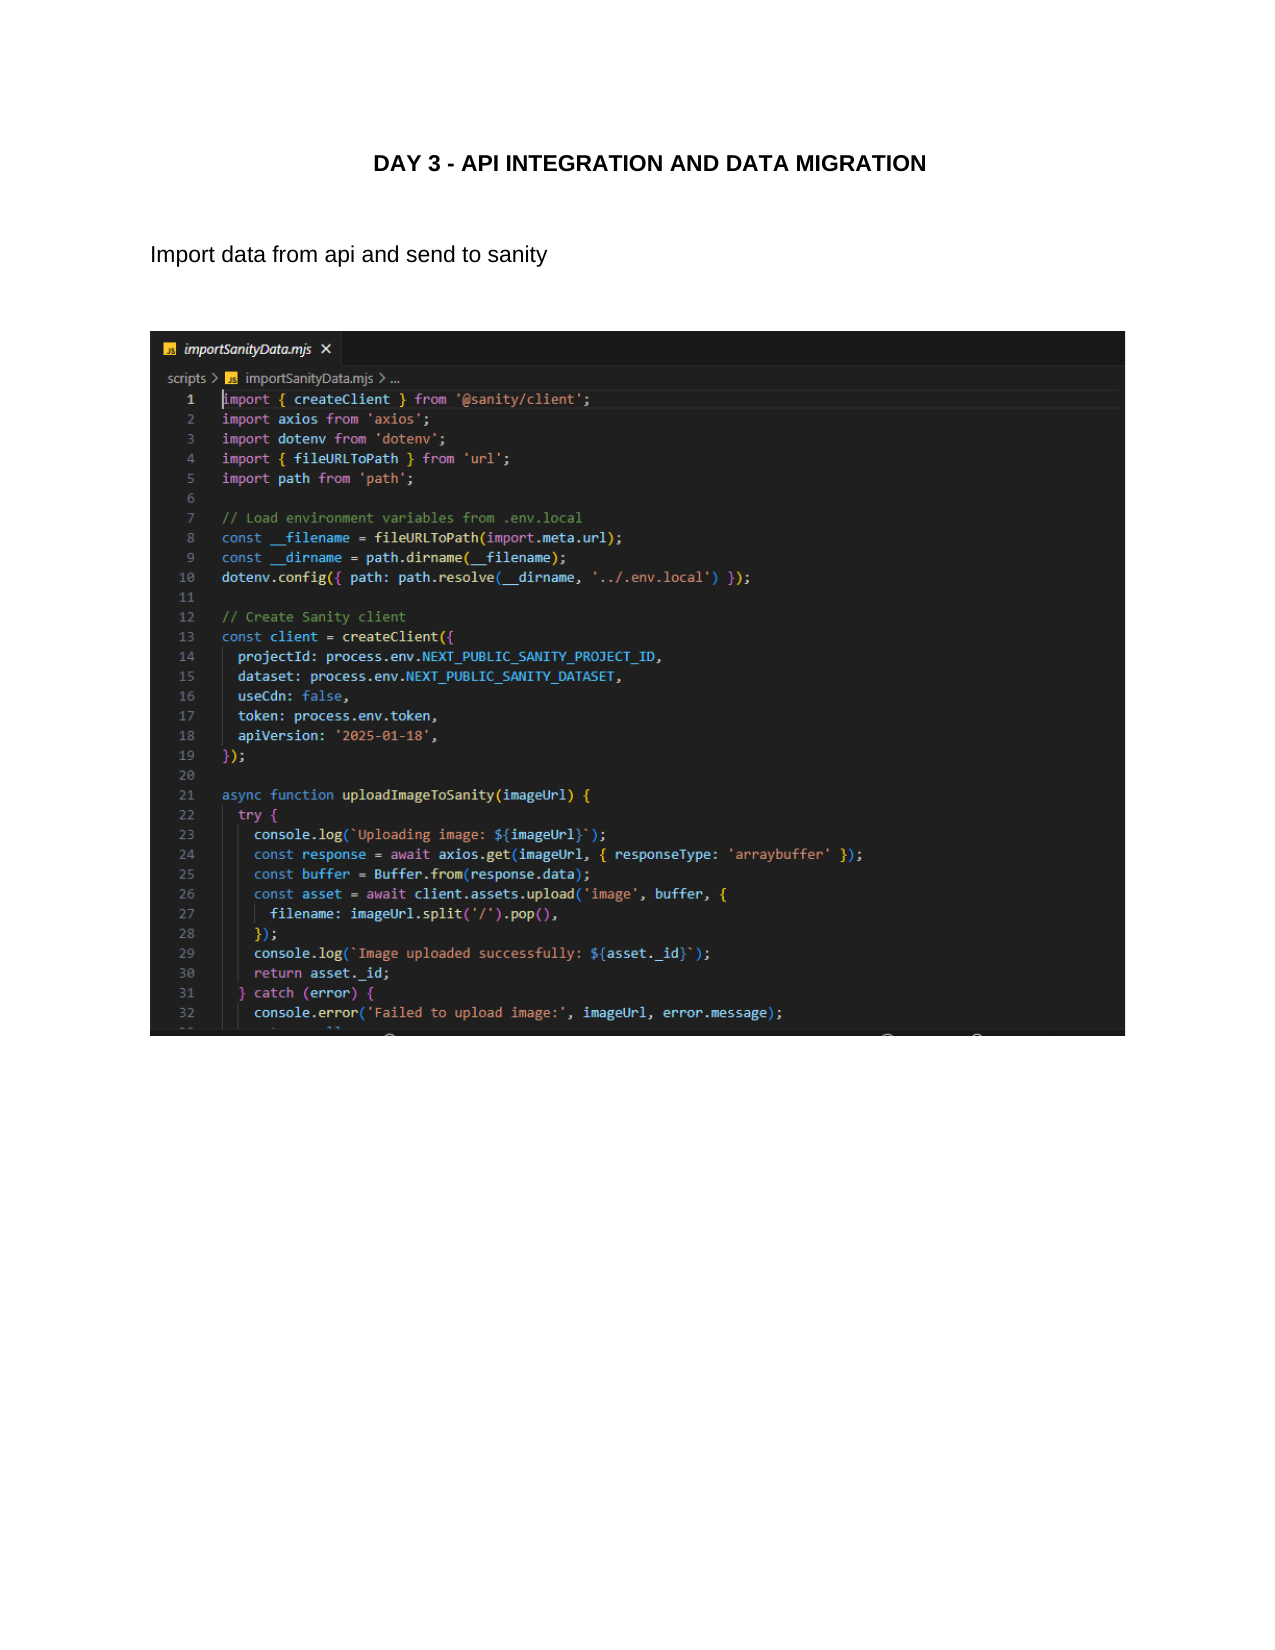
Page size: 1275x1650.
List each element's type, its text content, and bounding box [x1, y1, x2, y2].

text Import data from api and send to sanity [150, 241, 1125, 267]
text DAY 3 - API INTEGRATION AND DATA MIGRATION [150, 150, 1125, 176]
picture [150, 331, 1125, 1036]
